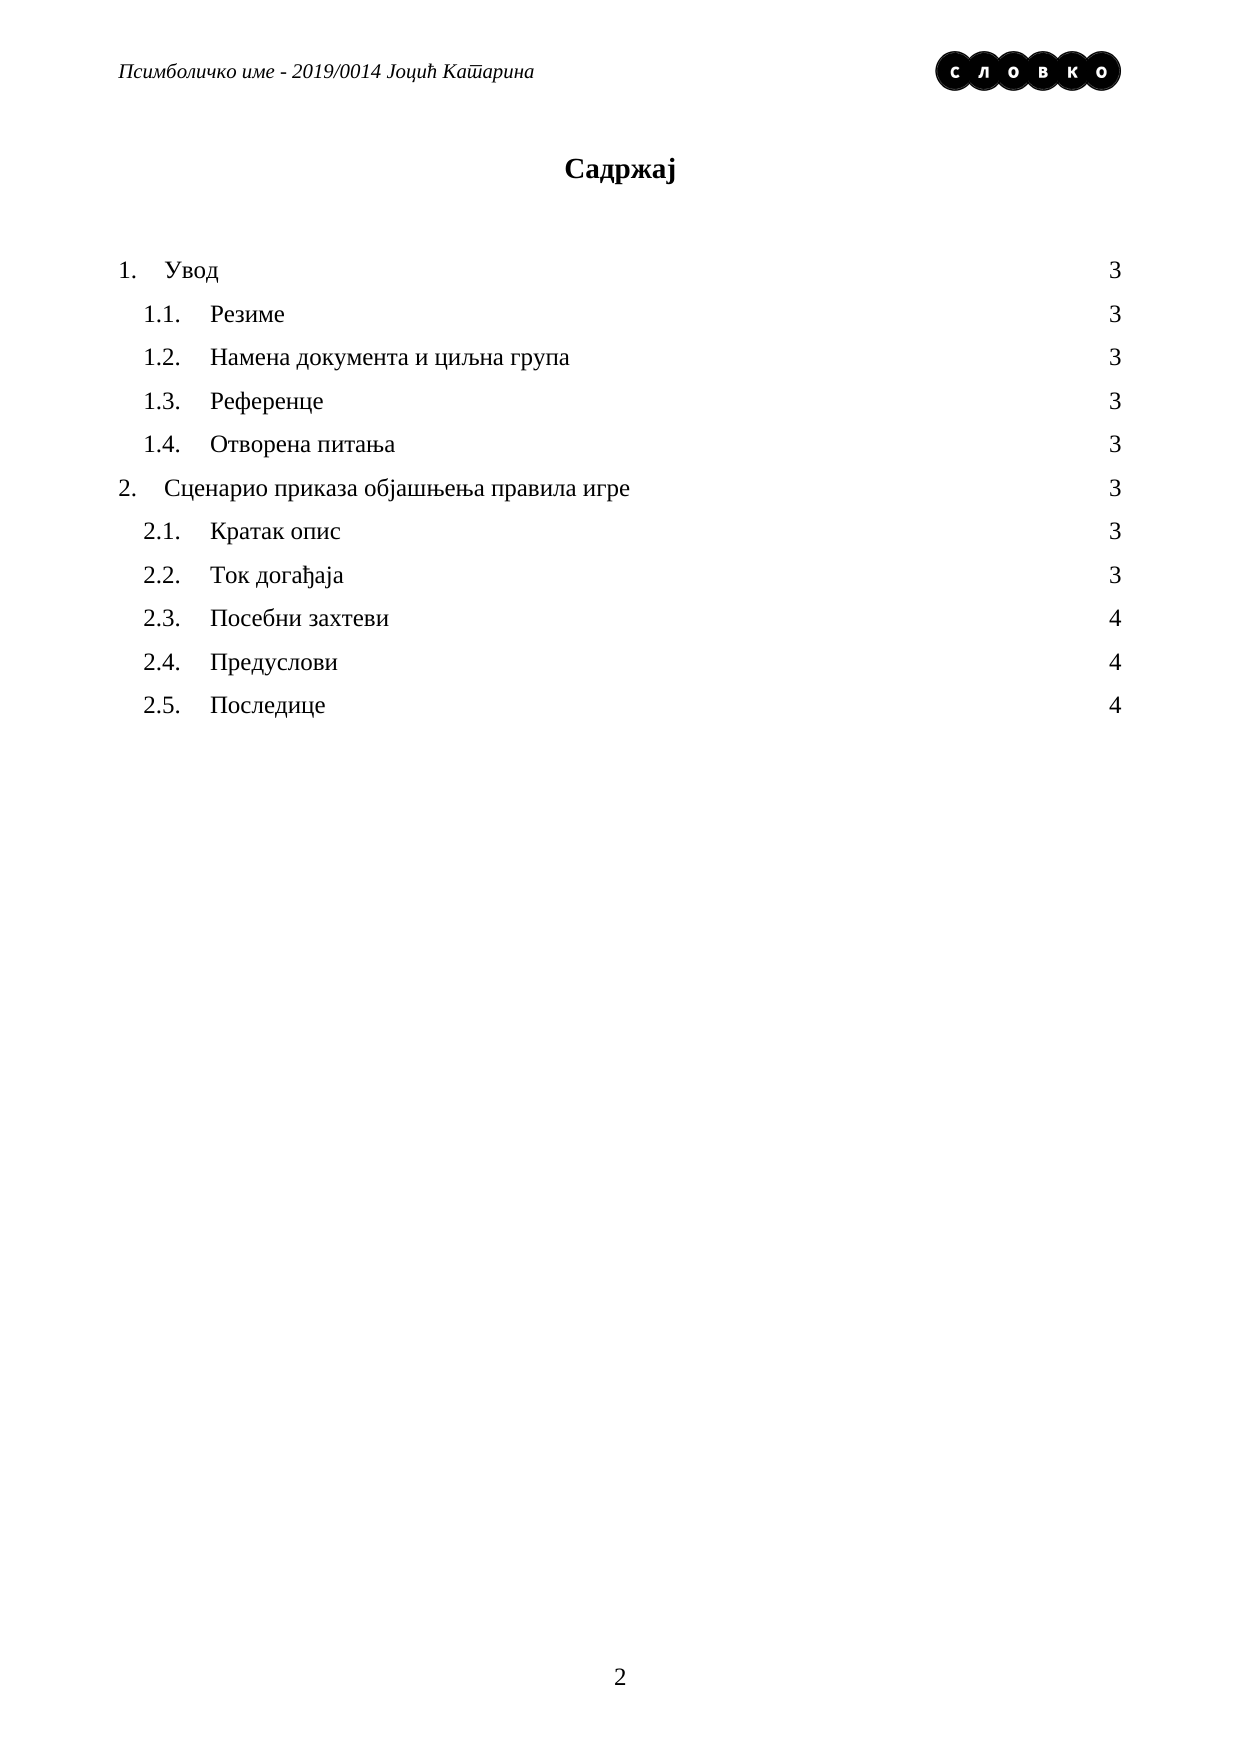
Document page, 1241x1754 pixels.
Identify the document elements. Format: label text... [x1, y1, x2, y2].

picture [934, 50, 1123, 93]
text Садржај [118, 151, 1122, 184]
